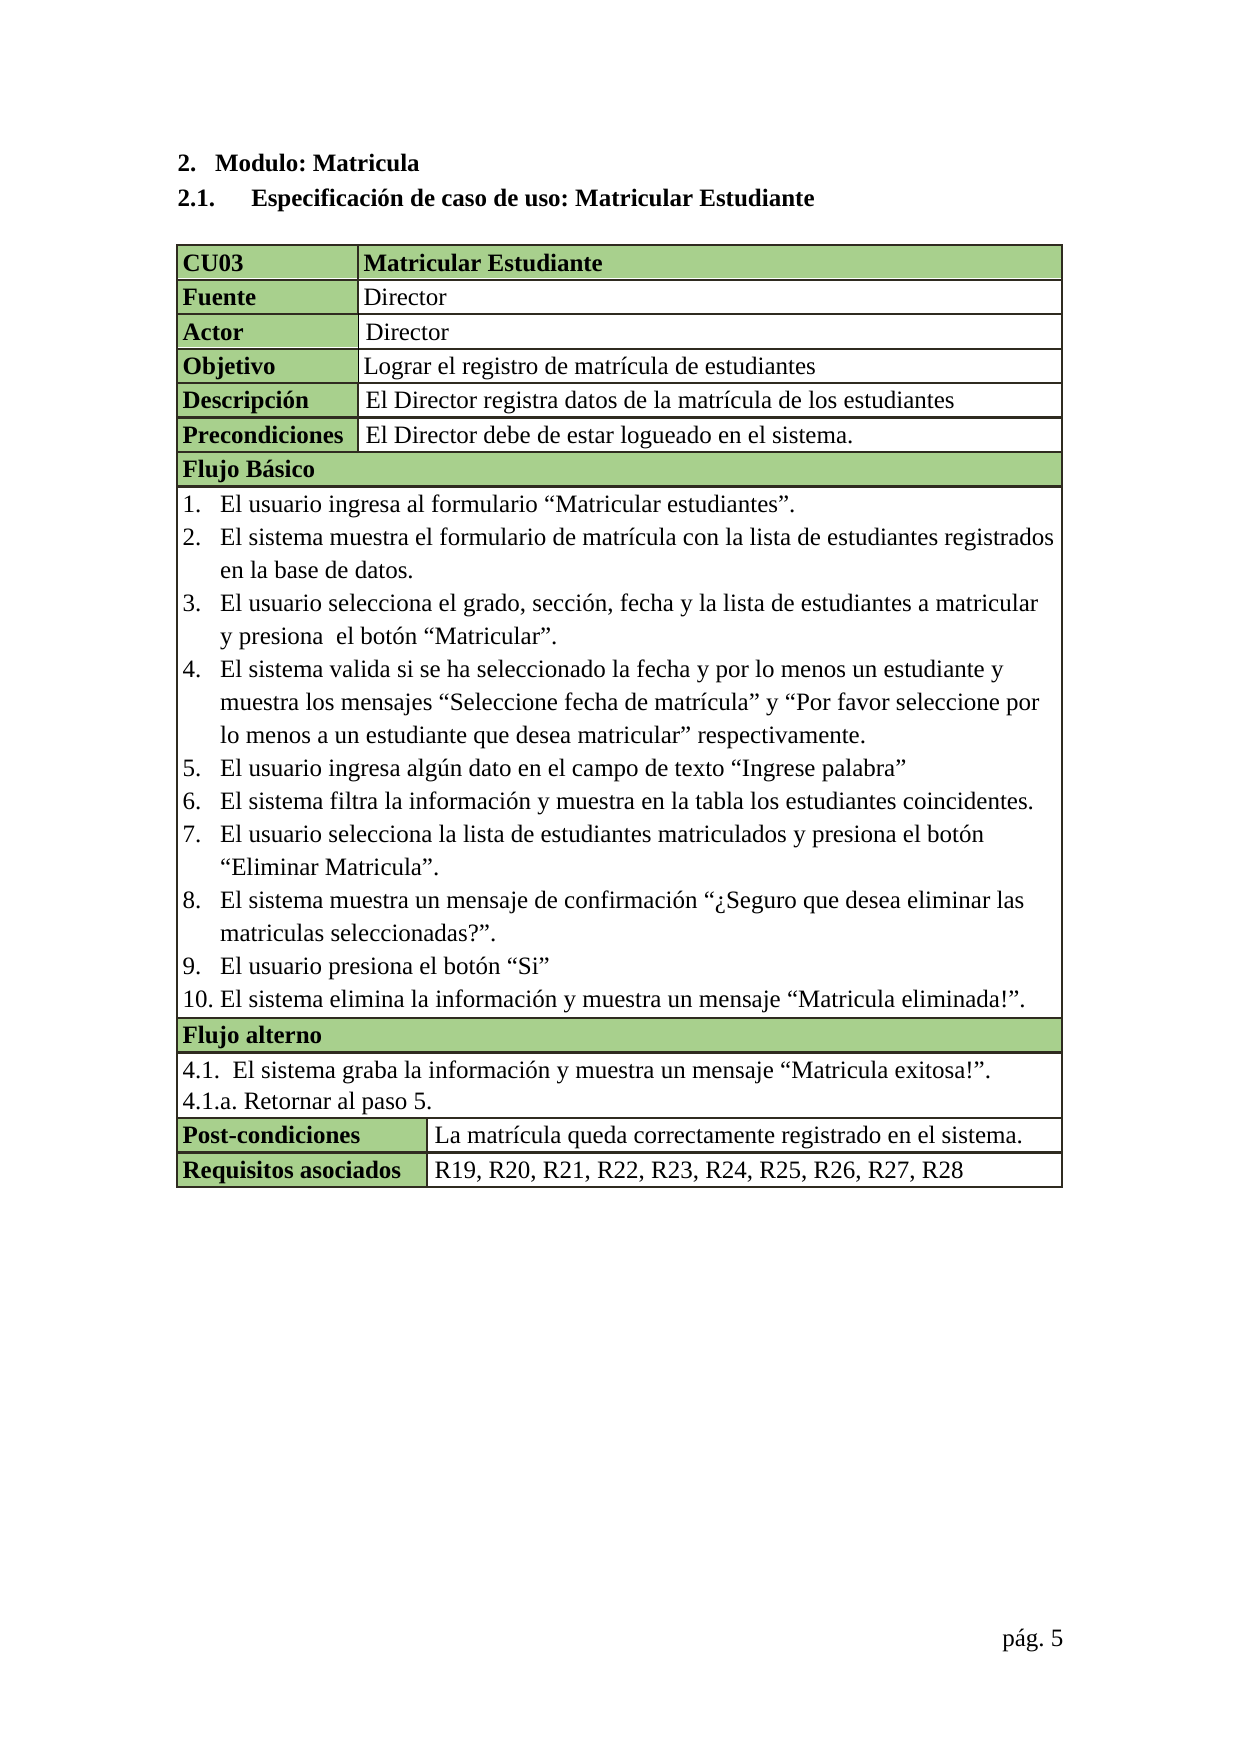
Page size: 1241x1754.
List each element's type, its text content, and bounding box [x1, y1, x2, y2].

table_cell Precondiciones [178, 419, 357, 451]
table_cell El usuario ingresa al formulario “Matricular estudiantes”. El sistema muestra el formulario de matrícula con la lista de estudiantes registrados en la base de datos. El usuario selecciona el grado, sección, fecha y la lista de estudiantes a matricular y presiona el botón “Matricular”. El sistema valida si se ha seleccionado la fecha y por lo menos un estudiante y muestra los mensajes “Seleccione fecha de matrícula” y “Por favor seleccione por lo menos a un estudiante que desea matricular” respectivamente. El usuario ingresa algún dato en el campo de texto “Ingrese palabra” El sistema filtra la información y muestra en la tabla los estudiantes coincidentes. El usuario selecciona la lista de estudiantes matriculados y presiona el botón “Eliminar Matricula”. El sistema muestra un mensaje de confirmación “¿Seguro que desea eliminar las matriculas seleccionadas?”. El usuario presiona el botón “Si” El sistema elimina la información y muestra un mensaje “Matricula eliminada!”. [178, 488, 1061, 1017]
table_cell Flujo Básico [178, 453, 1061, 485]
table_cell Fuente [178, 281, 357, 313]
table_header Matricular Estudiante [359, 246, 1061, 278]
table_cell R19, R20, R21, R22, R23, R24, R25, R26, R27, R28 [428, 1154, 1061, 1186]
table_cell Flujo alterno [178, 1019, 1061, 1051]
table_cell Requisitos asociados [178, 1154, 426, 1186]
table_cell La matrícula queda correctamente registrado en el sistema. [428, 1119, 1061, 1151]
table_cell Actor [178, 315, 358, 347]
table_cell Descripción [178, 384, 357, 416]
table_cell 4.1. El sistema graba la información y muestra un mensaje “Matricula exitosa!”. 4.1.a. Retornar al paso 5. [178, 1054, 1061, 1117]
table_cell Director [359, 281, 1061, 313]
table_cell Director [359, 315, 1061, 347]
table_cell Post-condiciones [178, 1119, 426, 1151]
table_cell Objetivo [178, 350, 358, 382]
table_cell El Director registra datos de la matrícula de los estudiantes [359, 384, 1061, 416]
table_header CU03 [178, 246, 357, 278]
table_cell Lograr el registro de matrícula de estudiantes [359, 350, 1061, 382]
subtitle Modulo: Matricula [177, 148, 1063, 176]
table_cell El Director debe de estar logueado en el sistema. [359, 419, 1061, 451]
subtitle Especificación de caso de uso: Matricular Estudiante [177, 183, 1063, 212]
